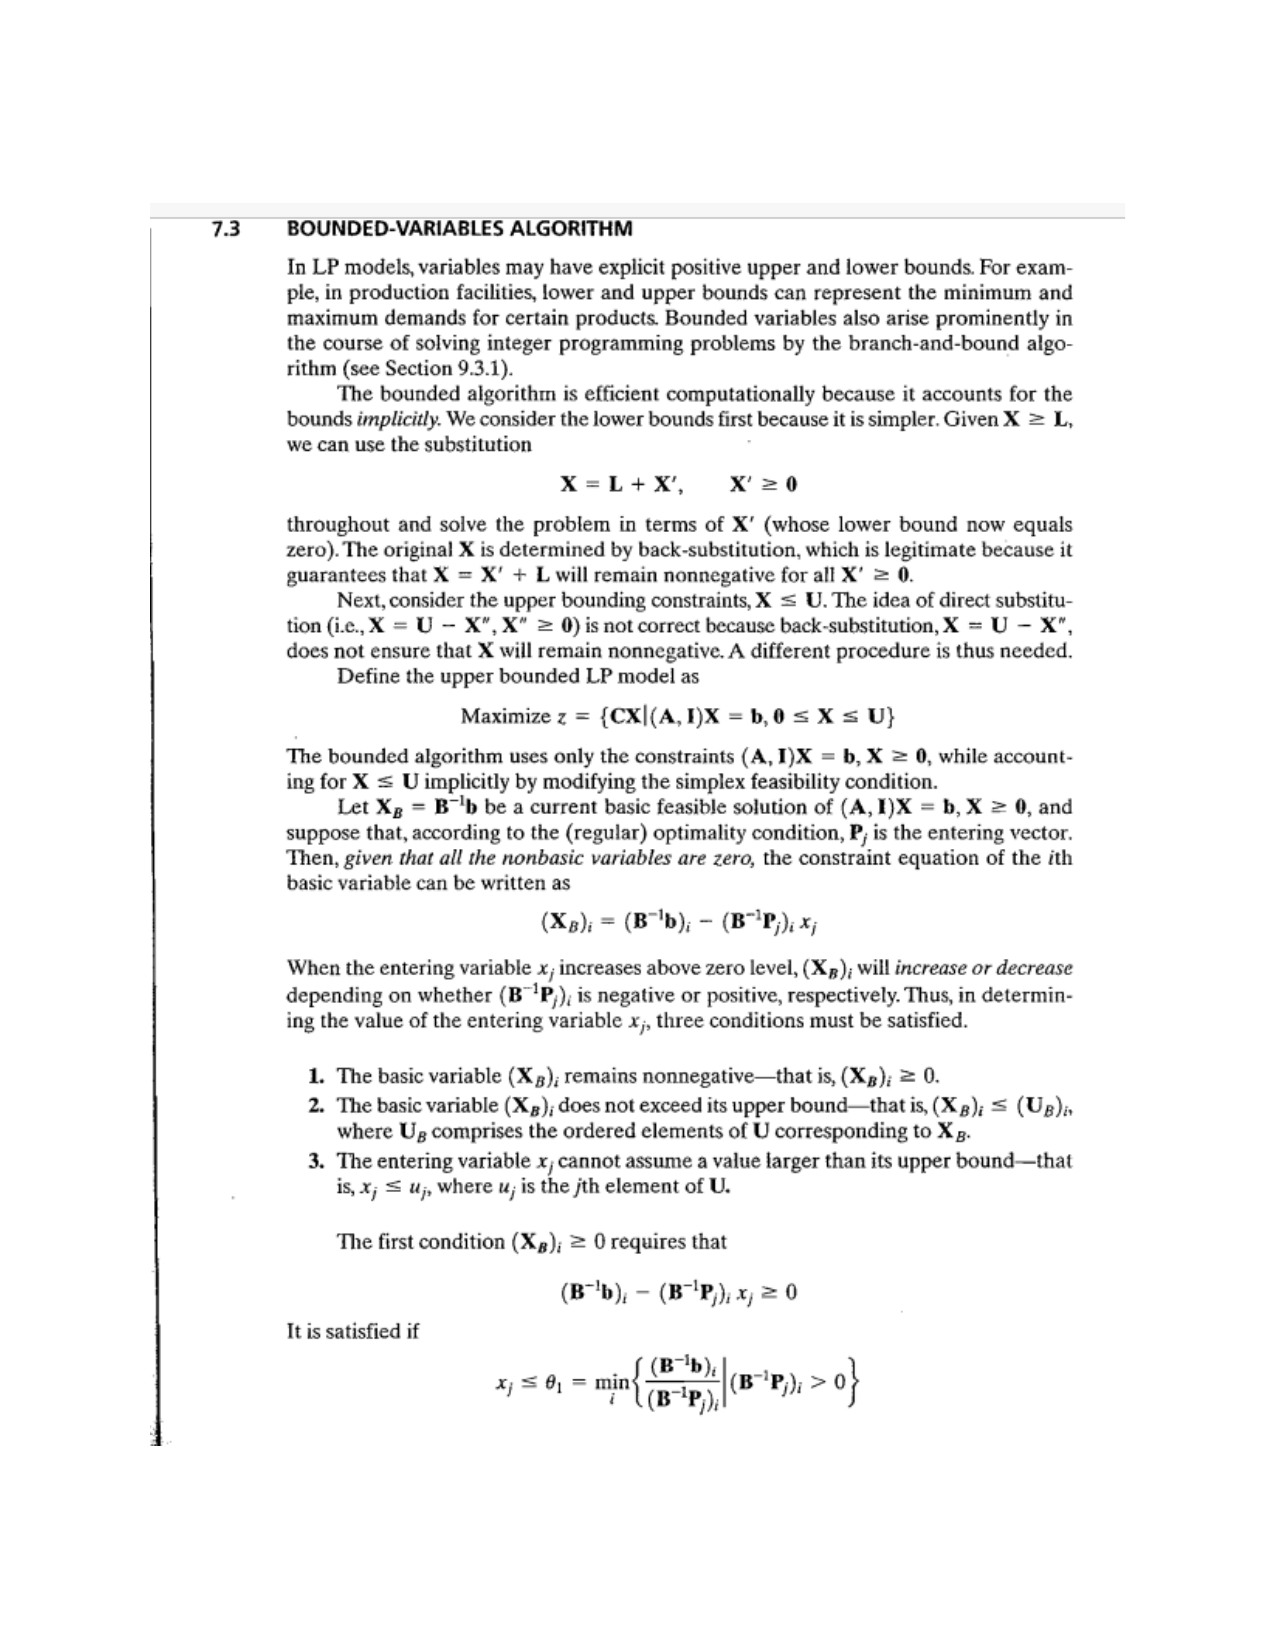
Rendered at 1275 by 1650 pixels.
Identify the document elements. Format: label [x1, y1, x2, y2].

picture [150, 203, 1125, 1446]
